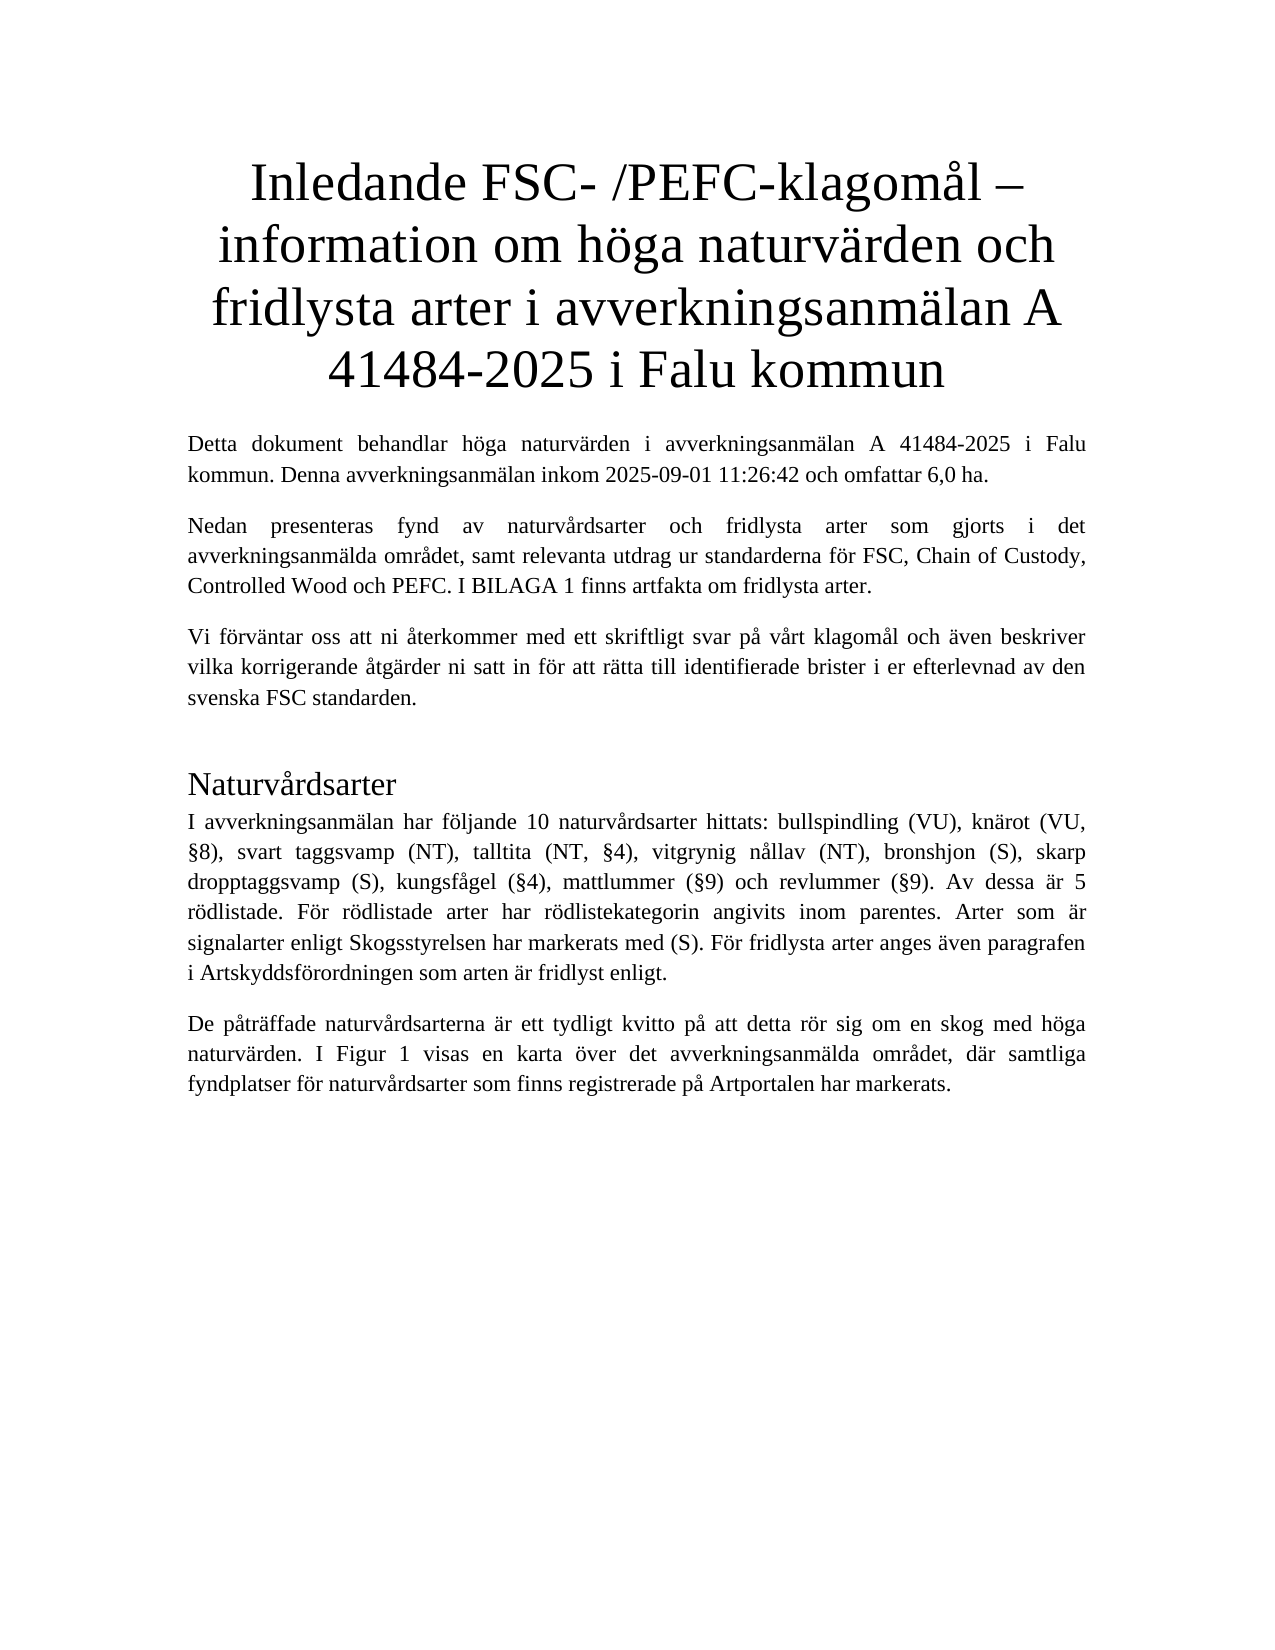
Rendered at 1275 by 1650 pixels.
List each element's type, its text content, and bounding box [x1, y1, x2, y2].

text Nedan presenteras fynd av naturvårdsarter och fridlysta arter som gjorts i det avverkningsanmälda området, samt relevanta utdrag ur standarderna för FSC, Chain of Custody, Controlled Wood och PEFC. I BILAGA 1 finns artfakta om fridlysta arter. [187, 512, 1087, 598]
title Inledande FSC- /PEFC-klagomål – information om höga naturvärden och fridlysta arter i avverkningsanmälan A 41484-2025 i Falu kommun [187, 150, 1087, 399]
text I avverkningsanmälan har följande 10 naturvårdsarter hittats: bullspindling (VU), knärot (VU, §8), svart taggsvamp (NT), talltita (NT, §4), vitgrynig nållav (NT), bronshjon (S), skarp dropptaggsvamp (S), kungsfågel (§4), mattlummer (§9) och revlummer (§9). Av dessa är 5 rödlistade. För rödlistade arter har rödlistekategorin angivits inom parentes. Arter som är signalarter enligt Skogsstyrelsen har markerats med (S). För fridlysta arter anges även paragrafen i Artskyddsförordningen som arten är fridlyst enligt. [187, 808, 1087, 985]
subtitle Naturvårdsarter [187, 764, 1087, 802]
text Vi förväntar oss att ni återkommer med ett skriftligt svar på vårt klagomål och även beskriver vilka korrigerande åtgärder ni satt in för att rätta till identifierade brister i er efterlevnad av den svenska FSC standarden. [187, 623, 1087, 710]
text De påträffade naturvårdsarterna är ett tydligt kvitto på att detta rör sig om en skog med höga naturvärden. I Figur 1 visas en karta över det avverkningsanmälda området, där samtliga fyndplatser för naturvårdsarter som finns registrerade på Artportalen har markerats. [187, 1010, 1087, 1097]
text Detta dokument behandlar höga naturvärden i avverkningsanmälan A 41484-2025 i Falu kommun. Denna avverkningsanmälan inkom 2025-09-01 11:26:42 och omfattar 6,0 ha. [187, 430, 1087, 487]
